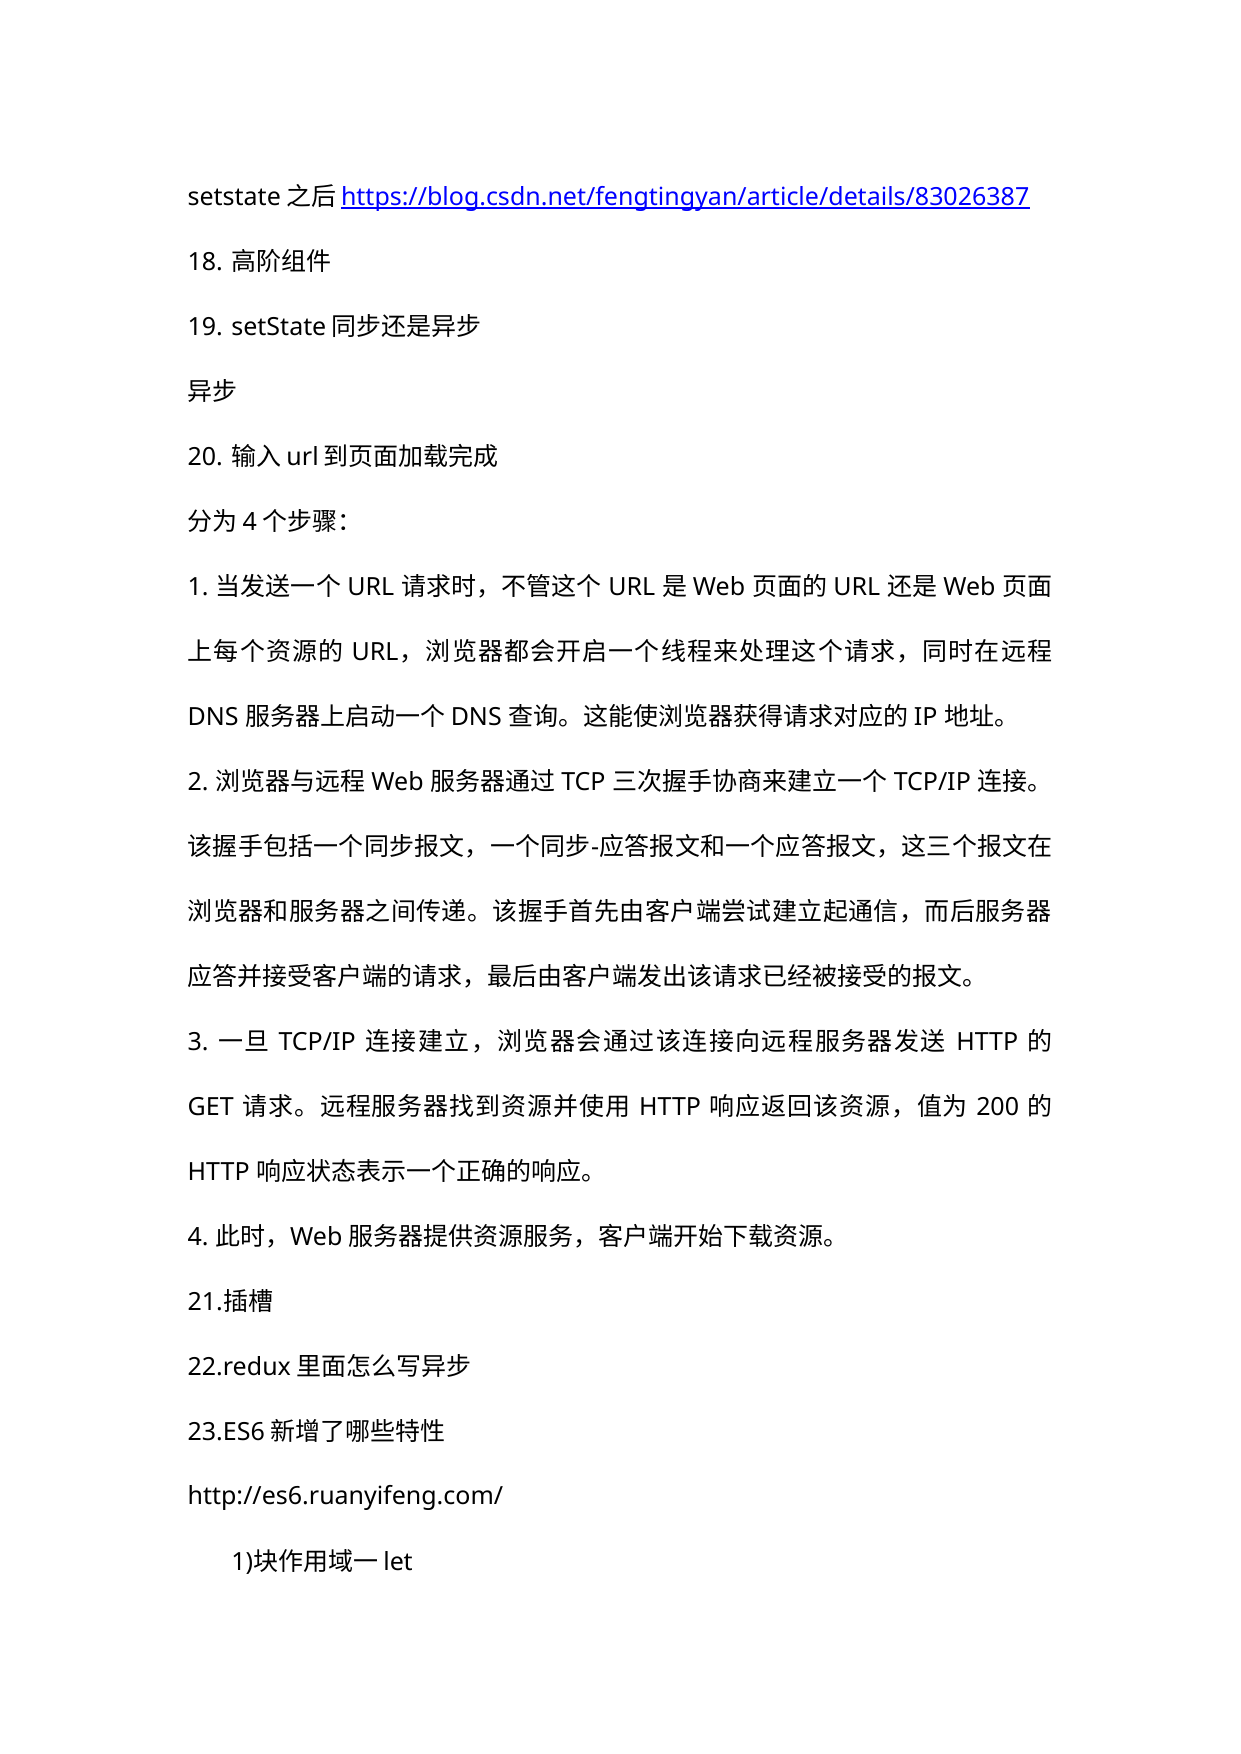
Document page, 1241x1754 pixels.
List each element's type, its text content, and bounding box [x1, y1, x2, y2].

list 1. 当发送一个 URL 请求时，不管这个 URL 是 Web 页面的 URL 还是 Web 页面上每个资源的 URL，浏览器都会开启一个线程来处理这个请求，同时在远程 DNS 服务器上启动一个 DNS 查询。这能使浏览器获得请求对应的 IP 地址。 [187, 552, 1053, 747]
list 22.redux里面怎么写异步 [187, 1332, 1053, 1397]
list 2. 浏览器与远程 Web 服务器通过 TCP 三次握手协商来建立一个 TCP/IP 连接。该握手包括一个同步报文，一个同步-应答报文和一个应答报文，这三个报文在 浏览器和服务器之间传递。该握手首先由客户端尝试建立起通信，而后服务器应答并接受客户端的请求，最后由客户端发出该请求已经被接受的报文。 [187, 747, 1053, 1007]
list 分为4个步骤： [187, 487, 1053, 552]
list 21.插槽 [187, 1267, 1053, 1332]
list 输入url到页面加载完成 [187, 422, 1053, 487]
list setState同步还是异步 [187, 292, 1053, 357]
list 1)块作用域一let [187, 1527, 1053, 1592]
list 异步 [187, 357, 1053, 422]
list 23.ES6新增了哪些特性 [187, 1397, 1053, 1462]
list 4. 此时，Web 服务器提供资源服务，客户端开始下载资源。 [187, 1202, 1053, 1267]
list http://es6.ruanyifeng.com/ [187, 1462, 1053, 1527]
list 3. 一旦 TCP/IP 连接建立，浏览器会通过该连接向远程服务器发送 HTTP 的 GET 请求。远程服务器找到资源并使用 HTTP 响应返回该资源，值为 200 的 HTTP 响应状态表示一个正确的响应。 [187, 1007, 1053, 1202]
list 高阶组件 [187, 227, 1053, 292]
list setstate之后https://blog.csdn.net/fengtingyan/article/details/83026387 [187, 162, 1053, 227]
